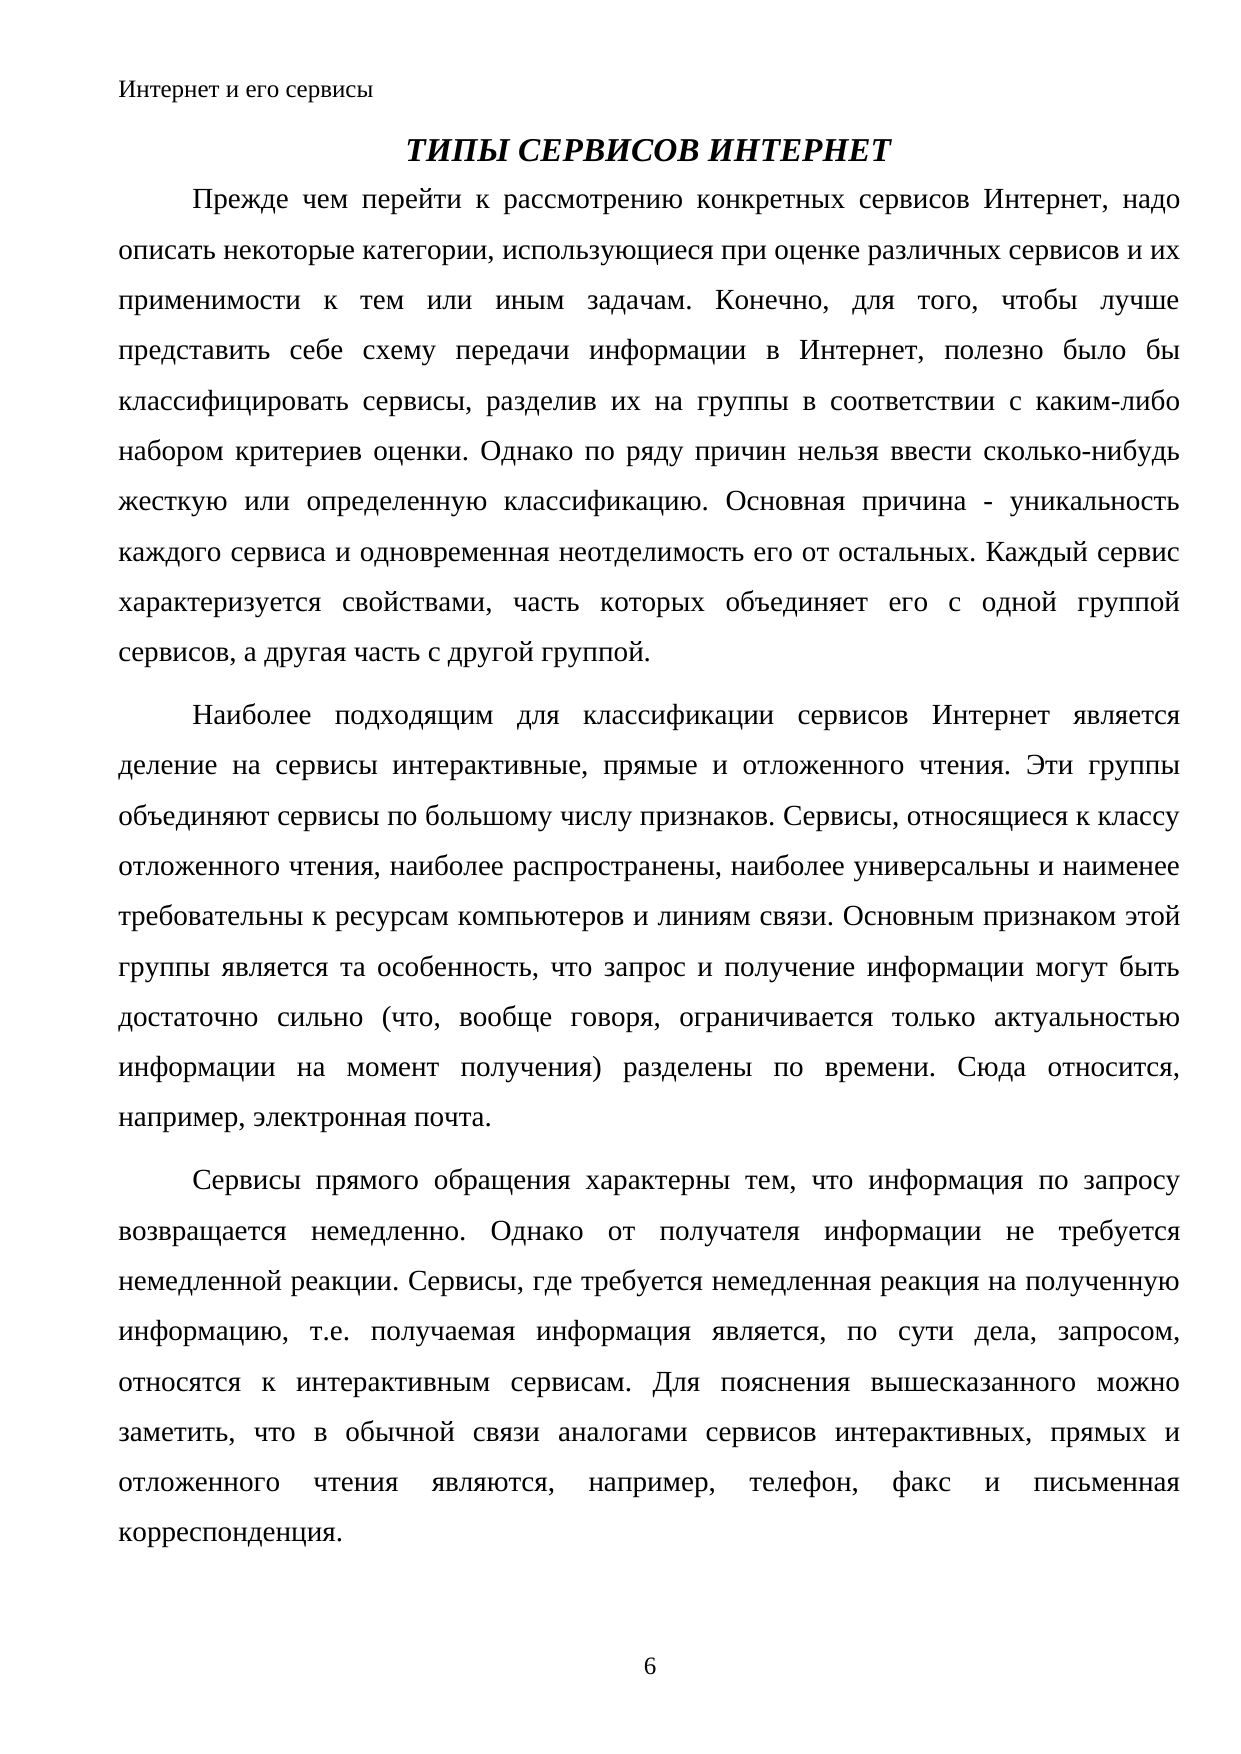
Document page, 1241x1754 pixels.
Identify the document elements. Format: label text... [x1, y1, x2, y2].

text Наиболее подходящим для классификации сервисов Интернет является деление на сервисы интерактивные, прямые и отложенного чтения. Эти группы объединяют сервисы по большому числу признаков. Сервисы, относящиеся к классу отложенного чтения, наиболее распространены, наиболее универсальны и наименее требовательны к ресурсам компьютеров и линиям связи. Основным признаком этой группы является та особенность, что запрос и получение информации могут быть достаточно сильно (что, вообще говоря, ограничивается только актуальностью информации на момент получения) разделены по времени. Сюда относится, например, электронная почта. [118, 697, 1181, 1133]
text Прежде чем перейти к рассмотрению конкретных сервисов Интернет, надо описать некоторые категории, использующиеся при оценке различных сервисов и их применимости к тем или иным задачам. Конечно, для того, чтобы лучше представить себе схему передачи информации в Интернет, полезно было бы классифицировать сервисы, разделив их на группы в соответствии с каким-либо набором критериев оценки. Однако по ряду причин нельзя ввести сколько-нибудь жесткую или определенную классификацию. Основная причина - уникальность каждого сервиса и одновременная неотделимость его от остальных. Каждый сервис характеризуется свойствами, часть которых объединяет его с одной группой сервисов, а другая часть с другой группой. [118, 181, 1181, 668]
text Типы сервисов Интернет [118, 131, 1181, 169]
